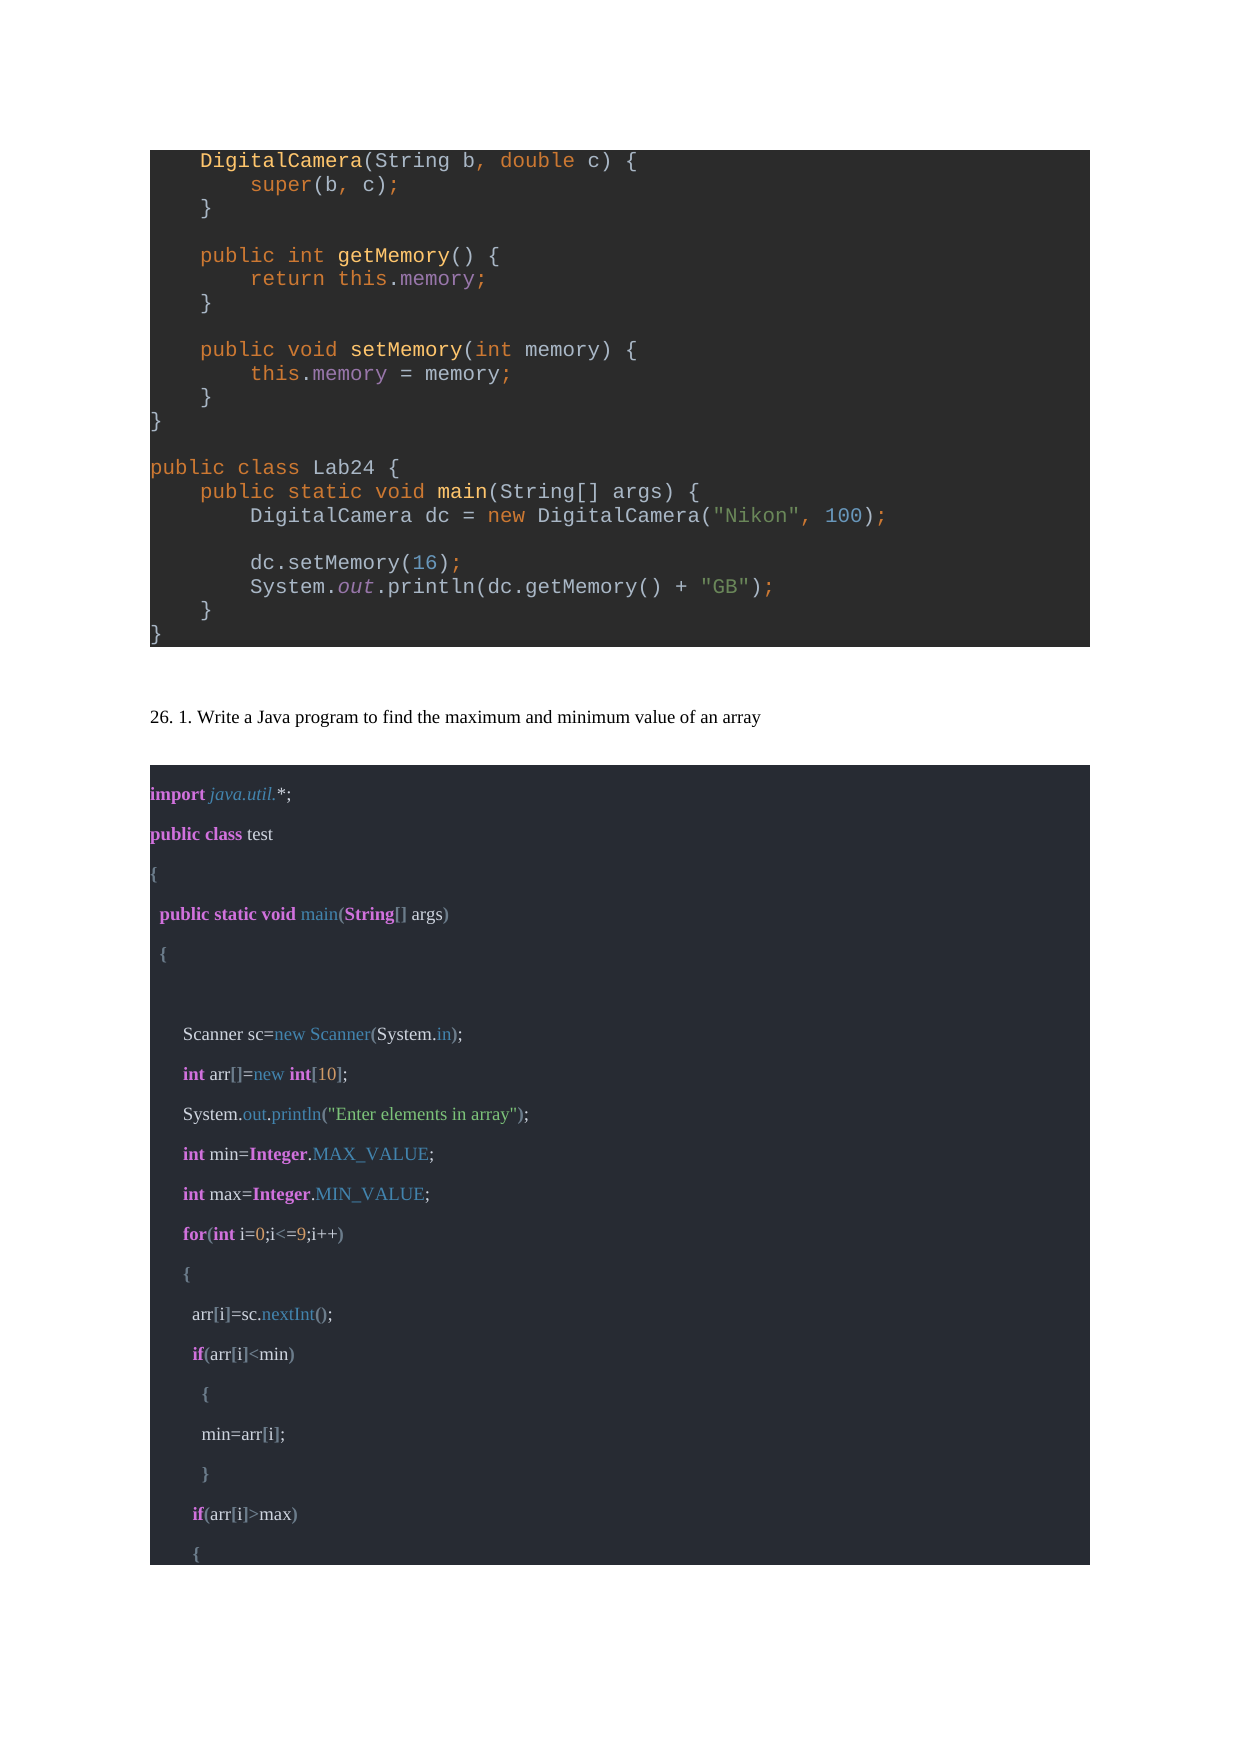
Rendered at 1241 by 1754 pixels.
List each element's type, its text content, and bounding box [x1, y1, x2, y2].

text { [150, 925, 1090, 965]
text for(int i=0;i<=9;i++) [150, 1205, 1090, 1245]
text int max=Integer.MIN_VALUE; [150, 1165, 1090, 1205]
text min=arr[i]; [150, 1405, 1090, 1445]
text { [150, 1245, 1090, 1285]
text arr[i]=sc.nextInt(); [150, 1285, 1090, 1325]
text if(arr[i]<min) [150, 1325, 1090, 1365]
text if(arr[i]>max) [150, 1485, 1090, 1525]
text { [150, 1525, 1090, 1565]
text { [150, 1365, 1090, 1405]
text Scanner sc=new Scanner(System.in); [150, 1005, 1090, 1045]
text public class test [150, 805, 1090, 845]
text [150, 150, 1090, 647]
text 26. 1. Write a Java program to find the maximum and minimum value of an array [150, 706, 1090, 727]
text int min=Integer.MAX_VALUE; [150, 1125, 1090, 1165]
text System.out.println("Enter elements in array"); [150, 1085, 1090, 1125]
text import java.util.*; [150, 765, 1090, 805]
text { [150, 845, 1090, 885]
text int arr[]=new int[10]; [150, 1045, 1090, 1085]
text public static void main(String[] args) [150, 885, 1090, 925]
text } [150, 1445, 1090, 1485]
